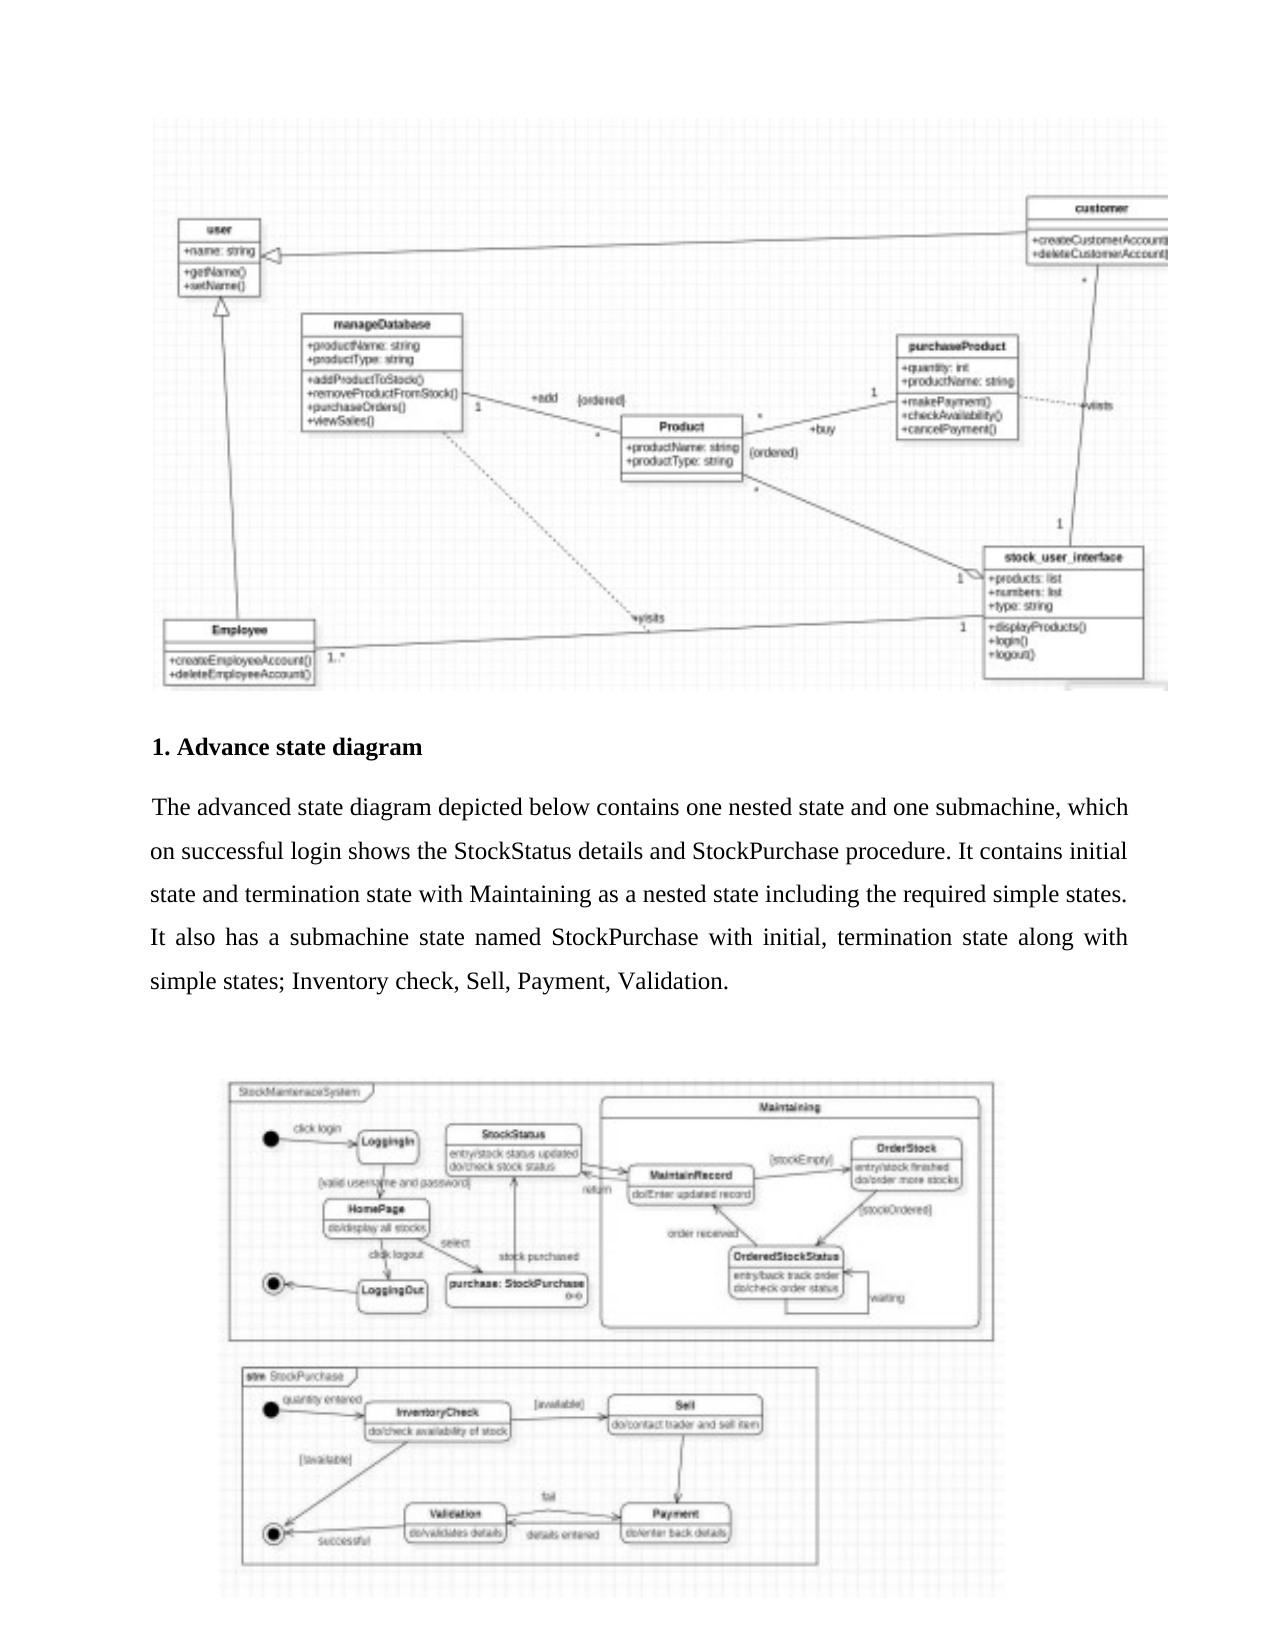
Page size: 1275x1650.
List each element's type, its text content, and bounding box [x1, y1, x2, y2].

picture [217, 1078, 1005, 1598]
text The advanced state diagram depicted below contains one nested state and one submachine, which on successful login shows the StockStatus details and StockPurchase procedure. It contains initial state and termination state with Maintaining as a nested state including the required simple states. It also has a submachine state named StockPurchase with initial, termination state along with simple states; Inventory check, Sell, Payment, Validation. [150, 792, 1129, 994]
picture [153, 118, 1168, 691]
subtitle 1. Advance state diagram [152, 732, 1275, 761]
